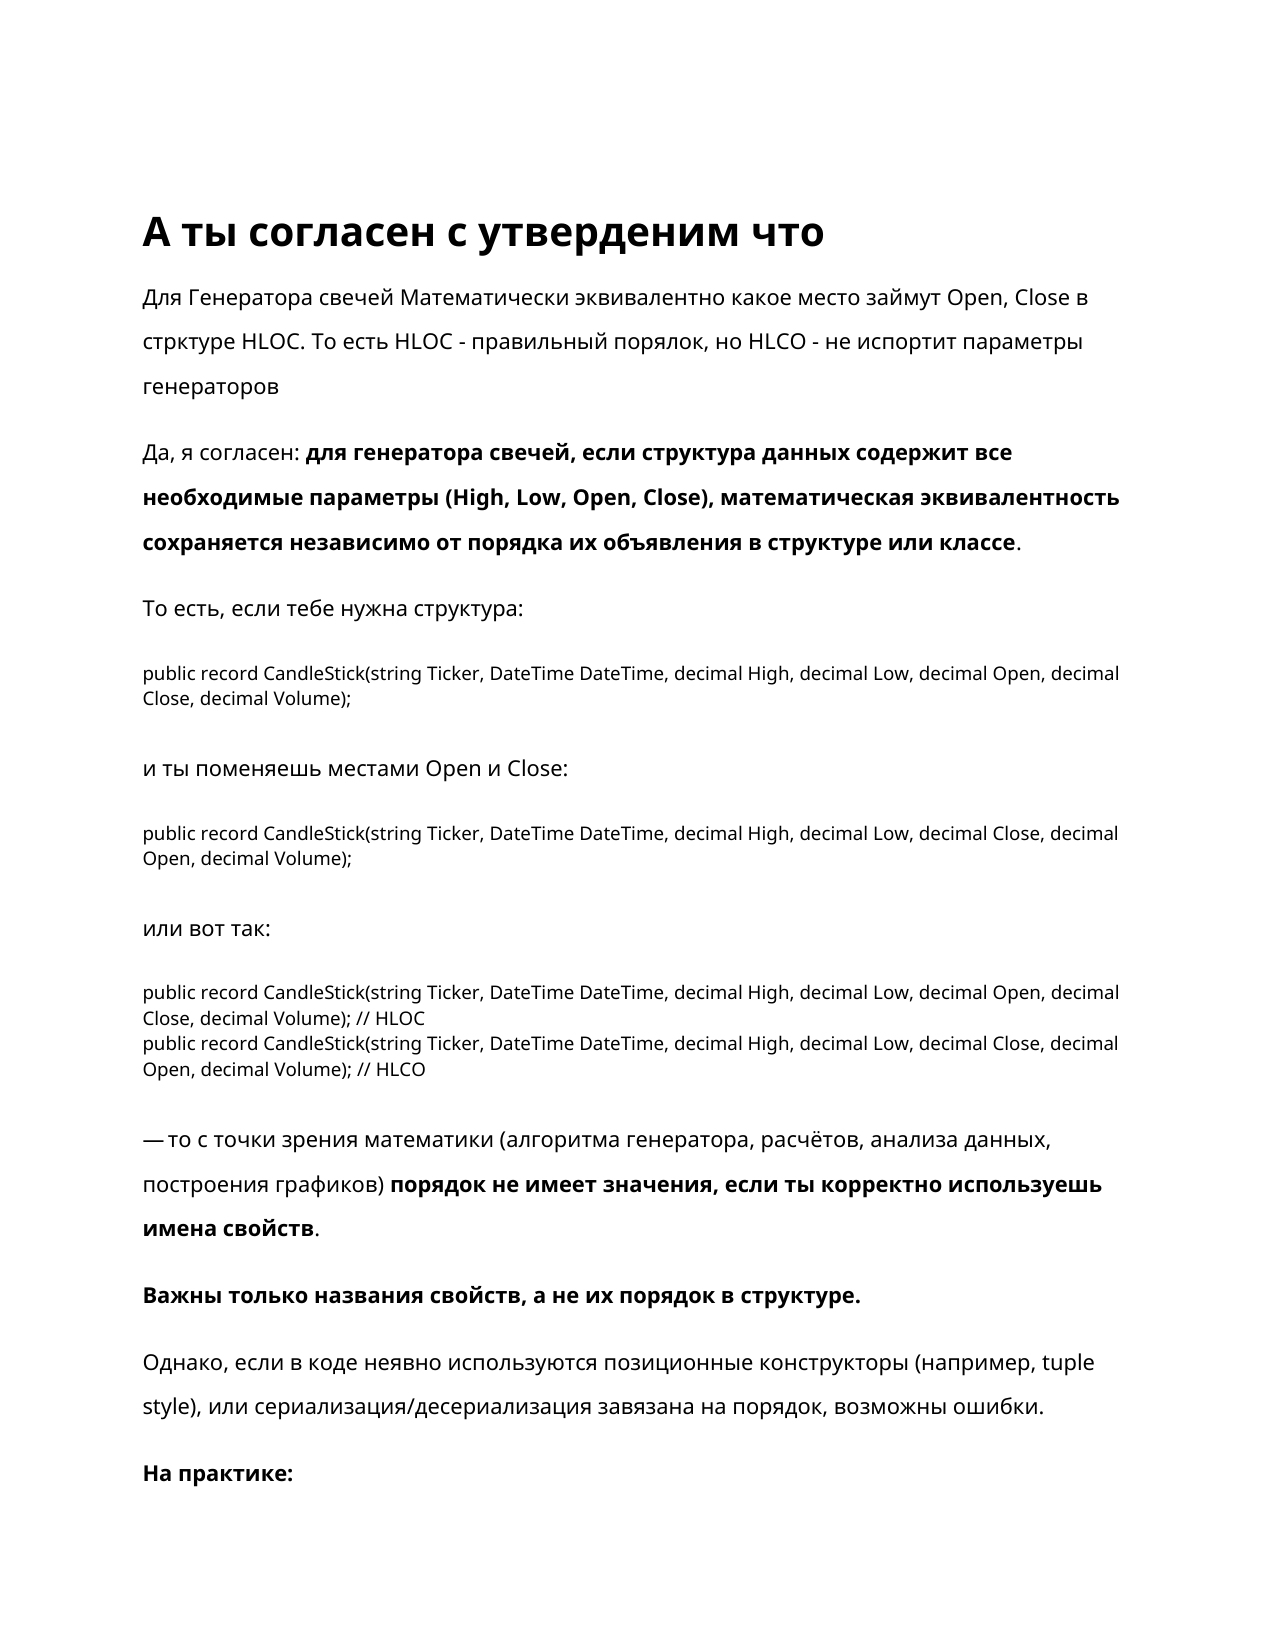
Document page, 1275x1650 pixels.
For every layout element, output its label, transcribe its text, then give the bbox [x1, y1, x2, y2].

text Для Генератора свечей Математически эквивалентно какое место займут Open, Close в стрктуре HLOC. То есть HLOC - правильный порялок, но HLCO - не испортит параметры генераторов [142, 281, 1133, 401]
text или вот так: [142, 913, 1133, 943]
text — то с точки зрения математики (алгоритма генератора, расчётов, анализа данных, построения графиков) порядок не имеет значения, если ты корректно используешь имена свойств. [142, 1124, 1133, 1243]
text То есть, если тебе нужна структура: [142, 593, 1133, 623]
text Важны только названия свойств, а не их порядок в структуре. [142, 1280, 1133, 1310]
text и ты поменяешь местами Open и Close: [142, 753, 1133, 783]
text Да, я согласен: для генератора свечей, если структура данных содержит все необходимые параметры (High, Low, Open, Close), математическая эквивалентность сохраняется независимо от порядка их объявления в структуре или классе. [142, 437, 1133, 557]
text А ты согласен с утверденим что [142, 203, 1133, 258]
text На практике: [142, 1458, 1133, 1488]
text Однако, если в коде неявно используются позиционные конструкторы (например, tuple style), или сериализация/десериализация завязана на порядок, возможны ошибки. [142, 1347, 1133, 1421]
